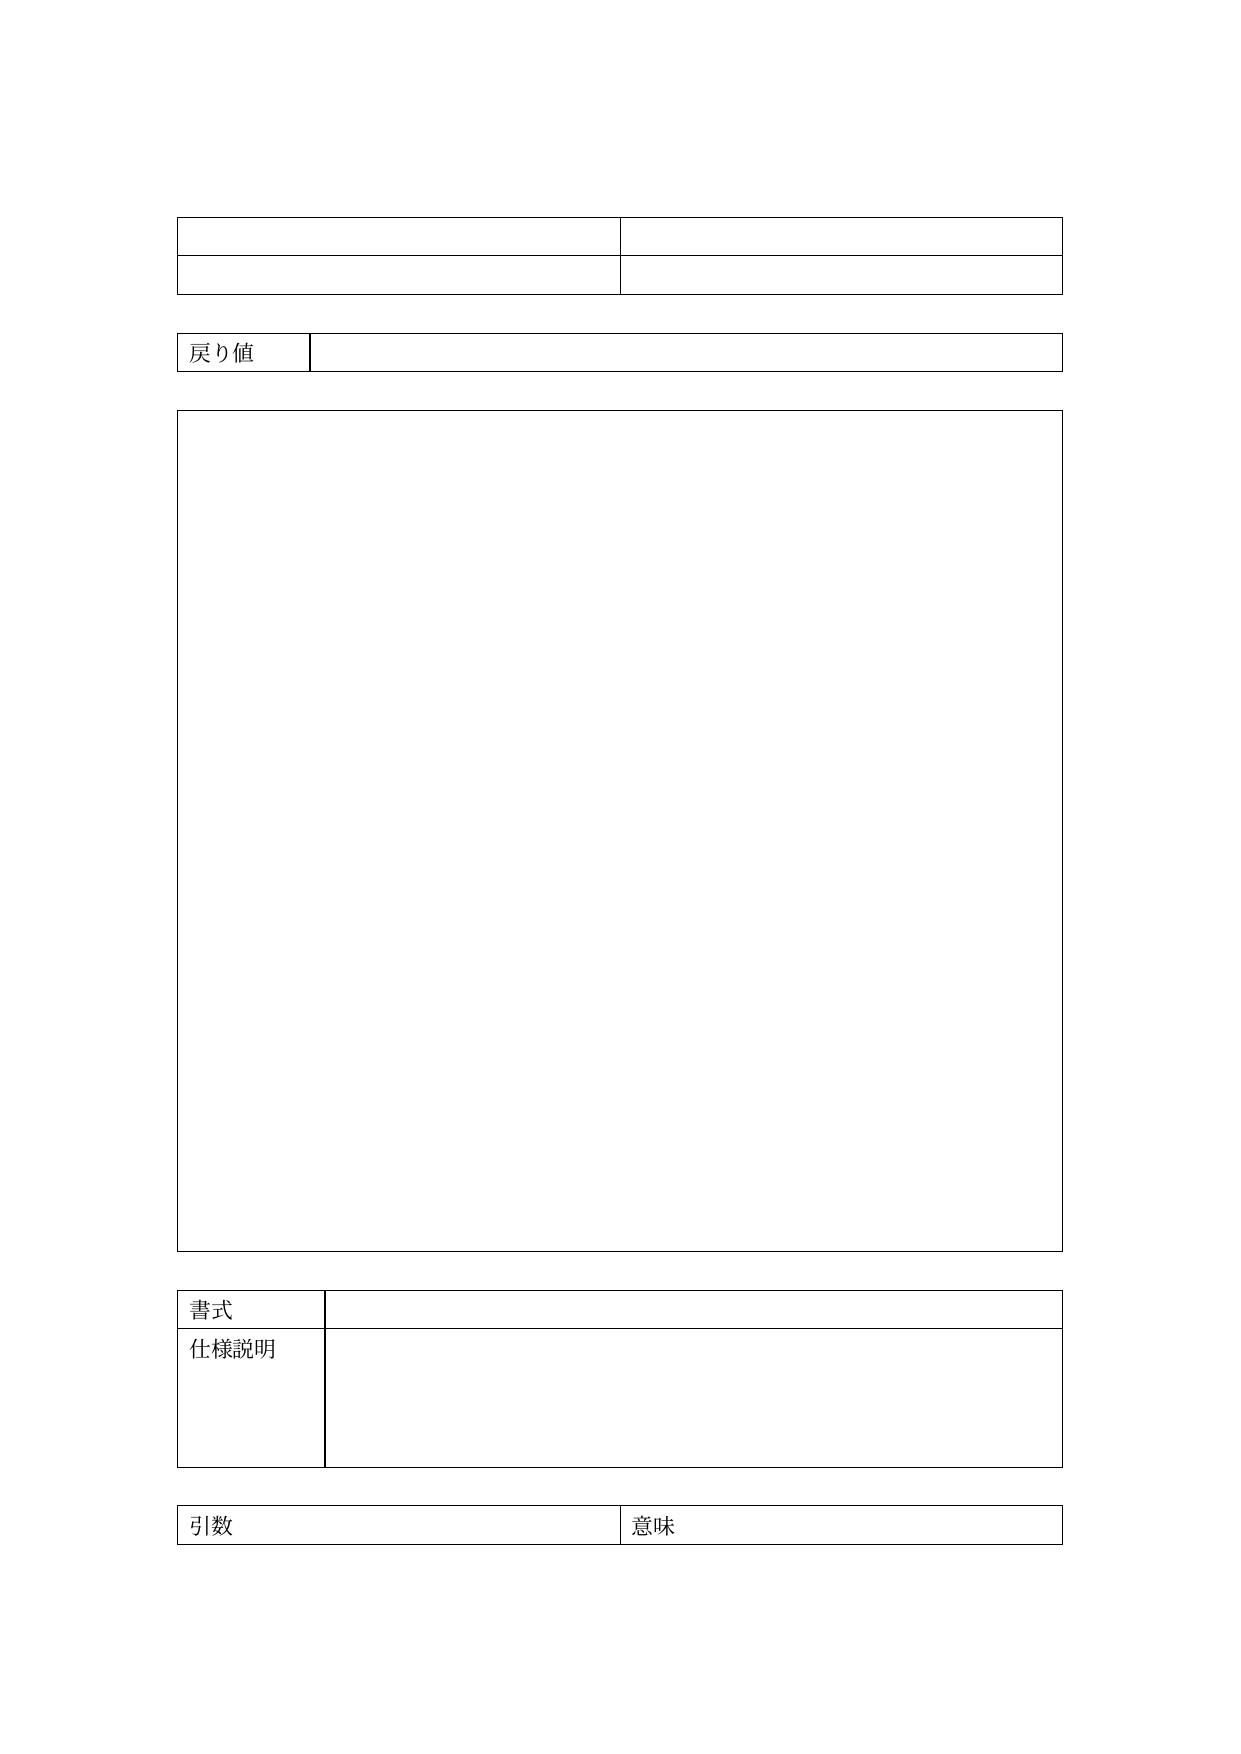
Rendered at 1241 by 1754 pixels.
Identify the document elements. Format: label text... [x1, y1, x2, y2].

table_header 意味 [621, 1506, 1062, 1544]
table_cell [621, 218, 1062, 255]
table_header 戻り値 [178, 334, 309, 371]
table_cell [178, 218, 620, 255]
table_header 書式 [178, 1291, 324, 1328]
table_header [178, 411, 1062, 1251]
table_cell [621, 256, 1062, 294]
table_cell [178, 256, 620, 294]
table_header [311, 334, 1062, 371]
table_cell 仕様説明 [178, 1329, 324, 1467]
table_header 引数 [178, 1506, 620, 1544]
table_header [326, 1291, 1062, 1328]
table_cell [326, 1329, 1062, 1467]
